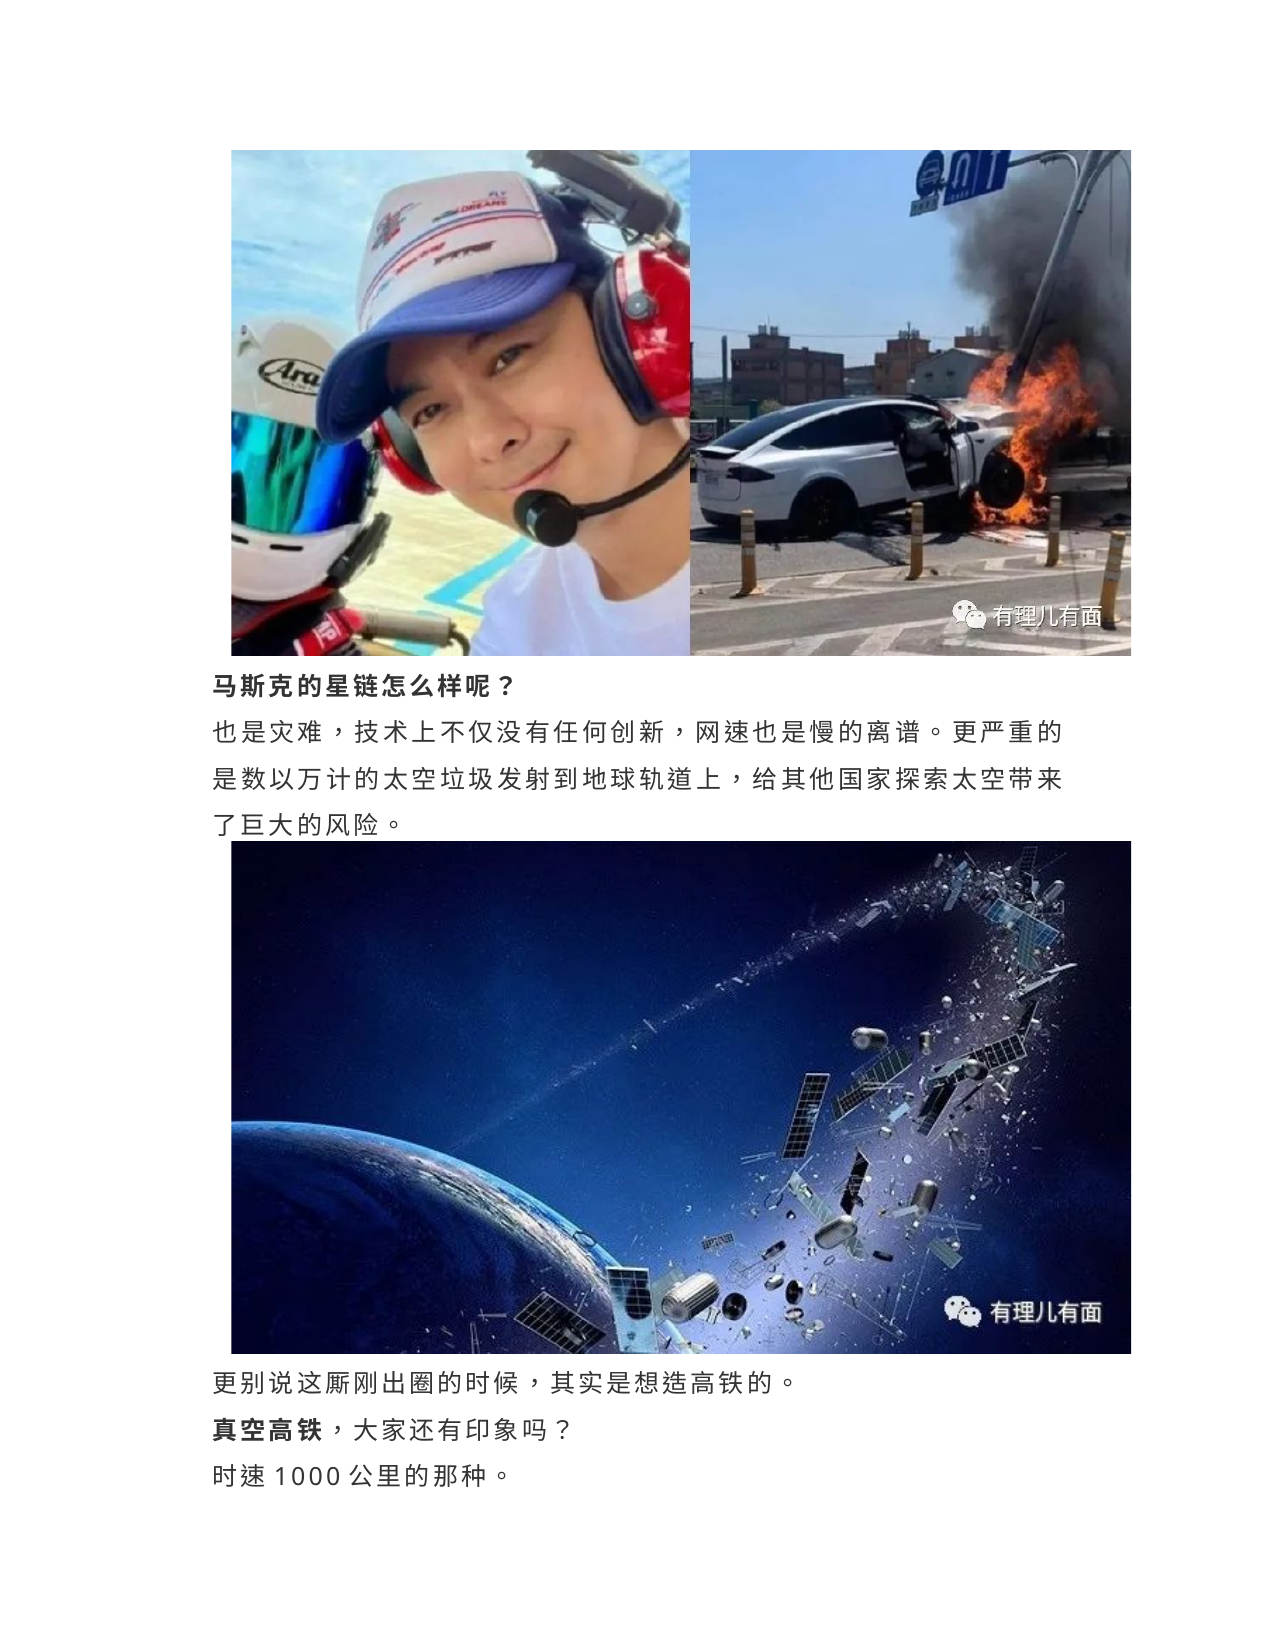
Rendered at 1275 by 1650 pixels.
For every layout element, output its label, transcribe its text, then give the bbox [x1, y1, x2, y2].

picture [231, 150, 1132, 656]
picture [231, 841, 1132, 1354]
text 马斯克的星链怎么样呢？ [212, 656, 1062, 702]
text 更别说这厮刚出圈的时候，其实是想造高铁的。 [212, 1354, 1062, 1400]
text 也是灾难，技术上不仅没有任何创新，网速也是慢的离谱。更严重的是数以万计的太空垃圾发射到地球轨道上，给其他国家探索太空带来了巨大的风险。 [212, 702, 1062, 842]
text 真空高铁，大家还有印象吗？ [212, 1400, 1062, 1447]
text 时速1000公里的那种。 [212, 1447, 1062, 1493]
